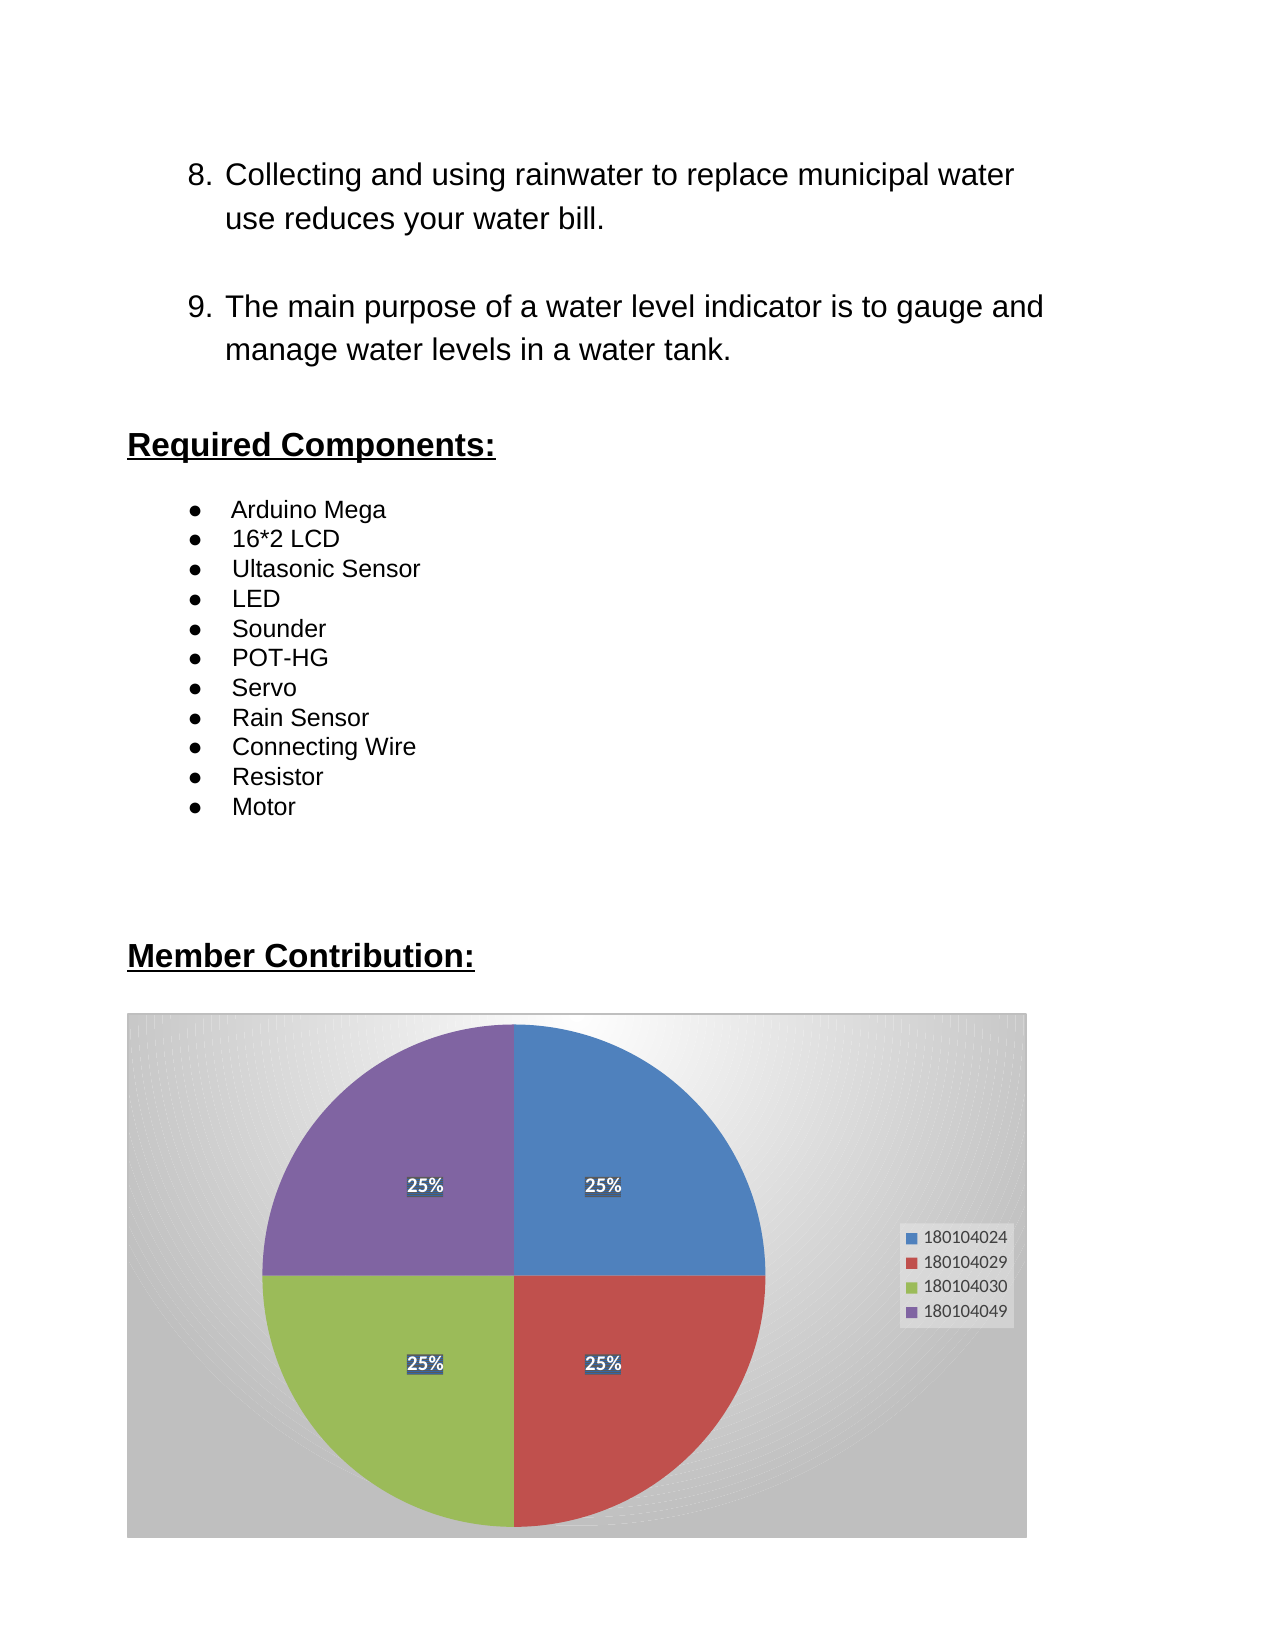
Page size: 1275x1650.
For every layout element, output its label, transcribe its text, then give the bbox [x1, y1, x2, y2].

list Rain Sensor [187, 703, 1135, 731]
list LED [187, 584, 1135, 613]
list Connecting Wire [187, 732, 1135, 761]
list Servo [187, 673, 1135, 702]
list Ultasonic Sensor [187, 554, 1135, 583]
list The main purpose of a water level indicator is to gauge and manage water levels in a water tank. [187, 288, 1057, 367]
list Motor [187, 792, 1135, 820]
list POT-HG [187, 643, 1135, 672]
list Resistor [187, 762, 1135, 791]
list 16*2 LCD [187, 524, 1135, 553]
list Sounder [187, 613, 1135, 642]
list Collecting and using rainwater to replace municipal water use reduces your water bill. [187, 156, 1057, 236]
list Arduino Mega [187, 495, 1135, 523]
text Member Contribution: [127, 936, 1135, 975]
subtitle Required Components: [127, 424, 1135, 463]
